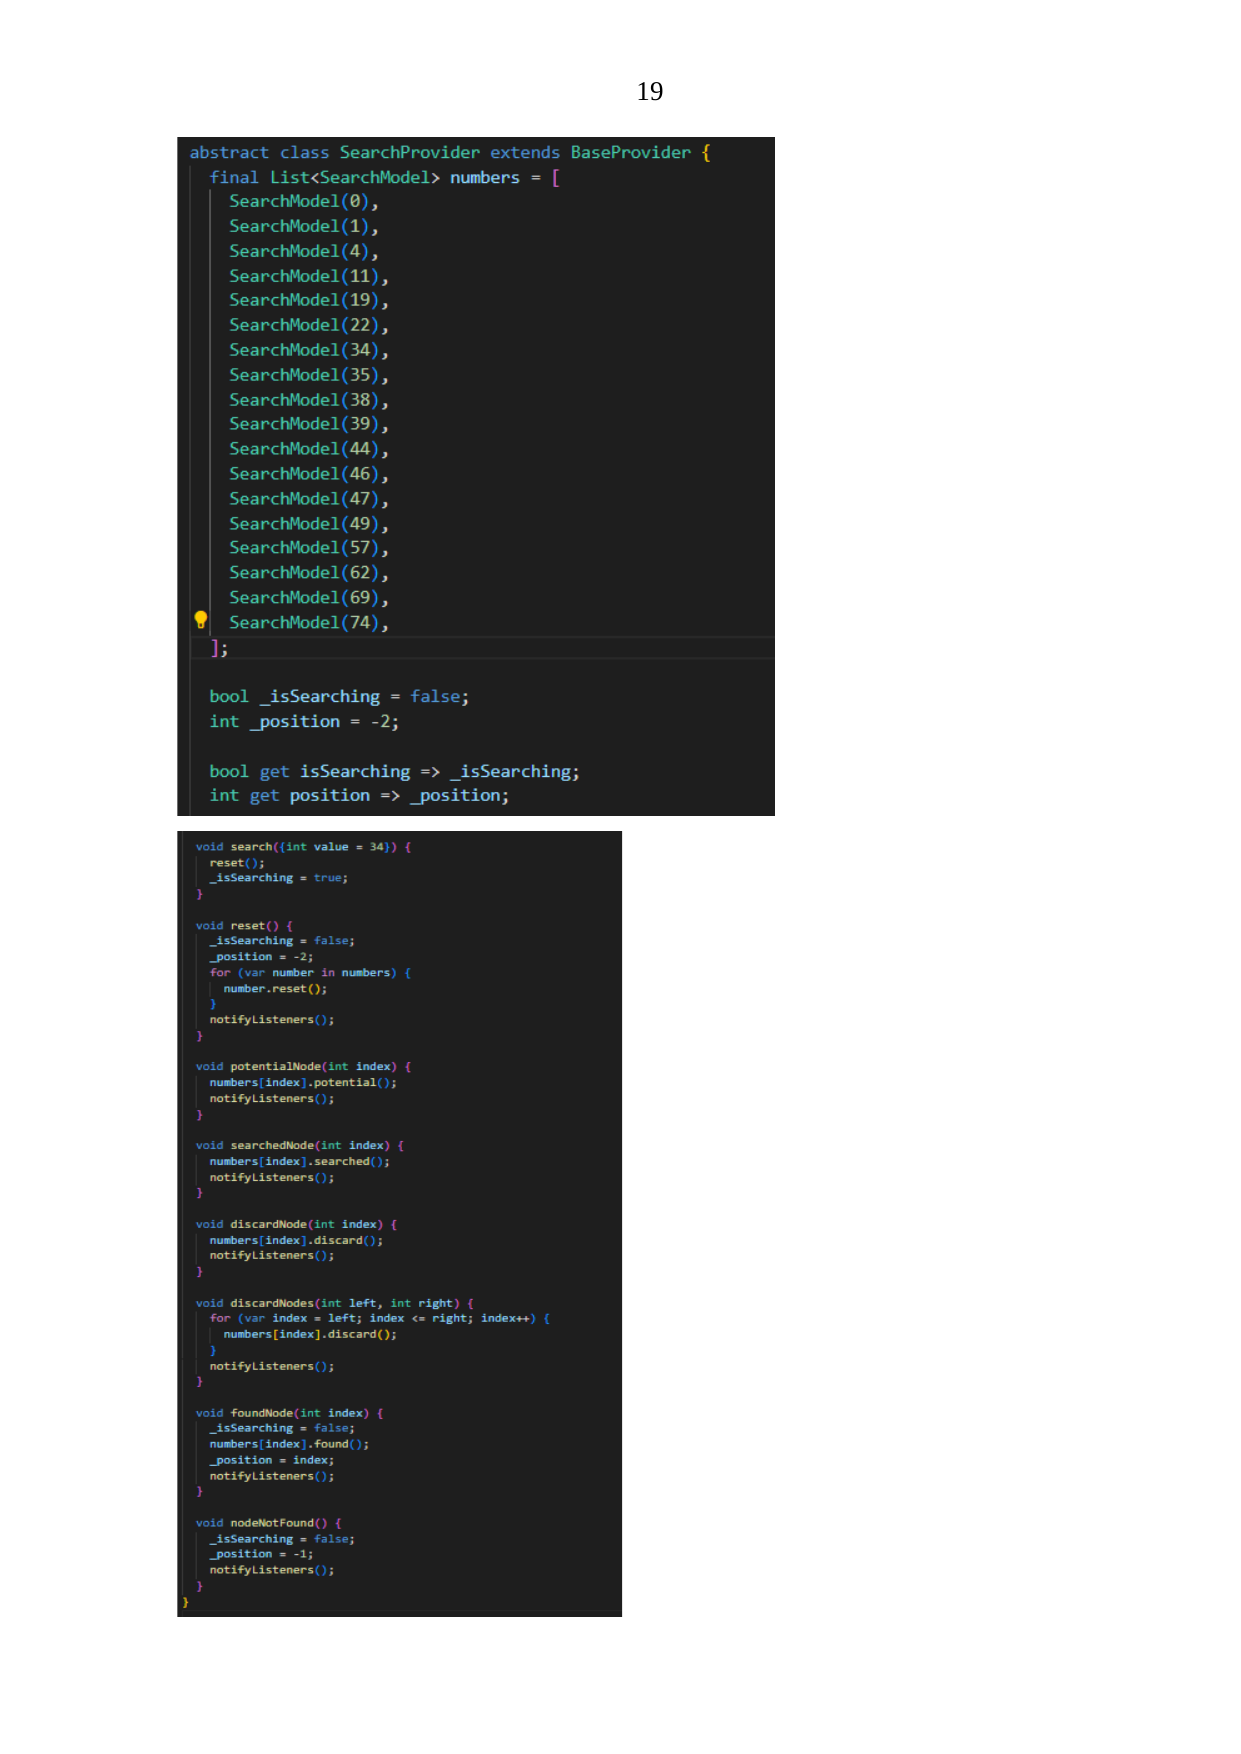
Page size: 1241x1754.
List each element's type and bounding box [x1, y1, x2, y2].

picture [177, 137, 775, 816]
picture [177, 831, 623, 1617]
